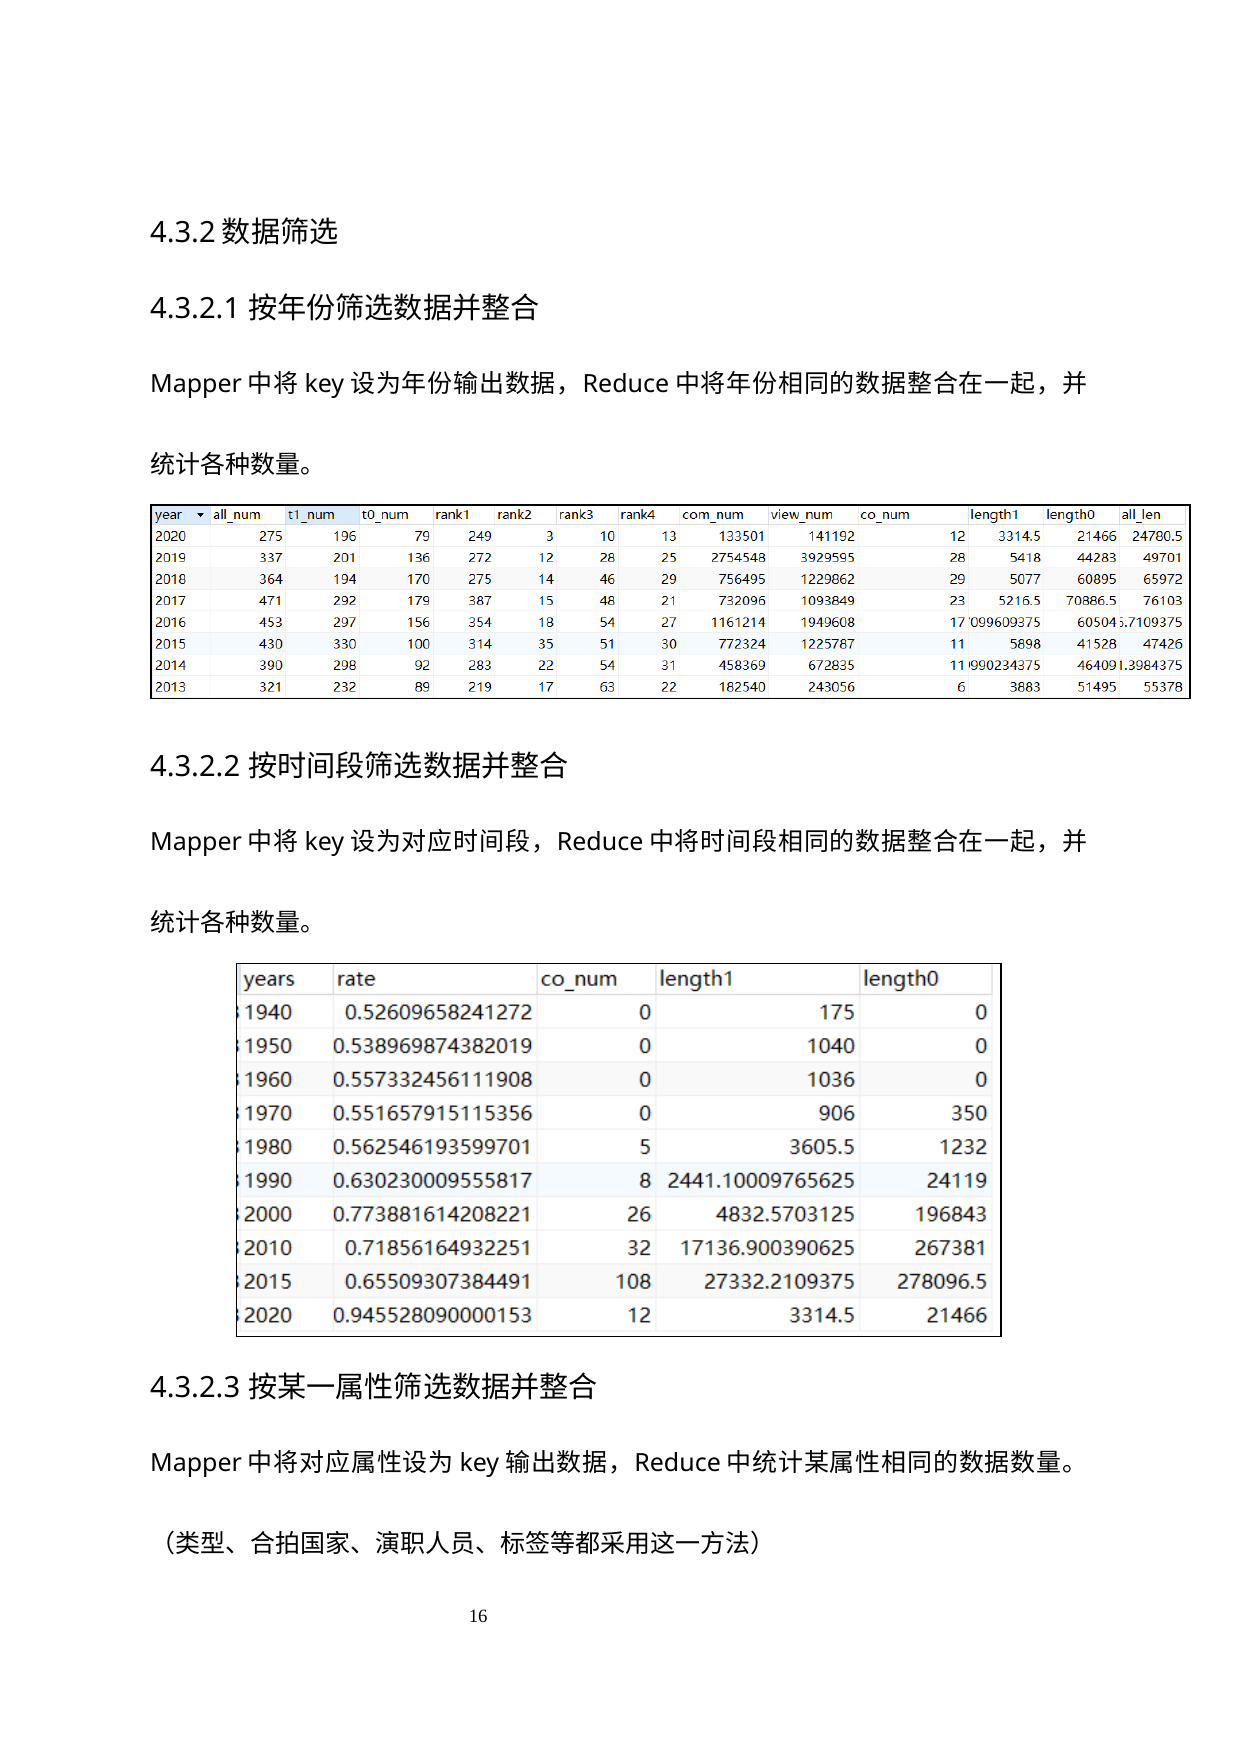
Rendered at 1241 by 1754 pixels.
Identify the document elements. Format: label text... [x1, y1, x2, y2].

picture [237, 964, 1000, 1336]
text 4.3.2.1 按年份筛选数据并整合 [150, 273, 1087, 338]
text Mapper中将key设为年份输出数据，Reduce中将年份相同的数据整合在一起，并统计各种数量。 [150, 349, 1087, 495]
picture [152, 506, 1189, 698]
text 4.3.2.2 按时间段筛选数据并整合 [150, 732, 1087, 797]
text 4.3.2数据筛选 [150, 198, 1087, 263]
text Mapper中将对应属性设为key输出数据，Reduce中统计某属性相同的数据数量。（类型、合拍国家、演职人员、标签等都采用这一方法） [150, 1428, 1087, 1574]
text Mapper中将key设为对应时间段，Reduce中将时间段相同的数据整合在一起，并统计各种数量。 [150, 807, 1087, 953]
text 4.3.2.3 按某一属性筛选数据并整合 [150, 1352, 1087, 1417]
